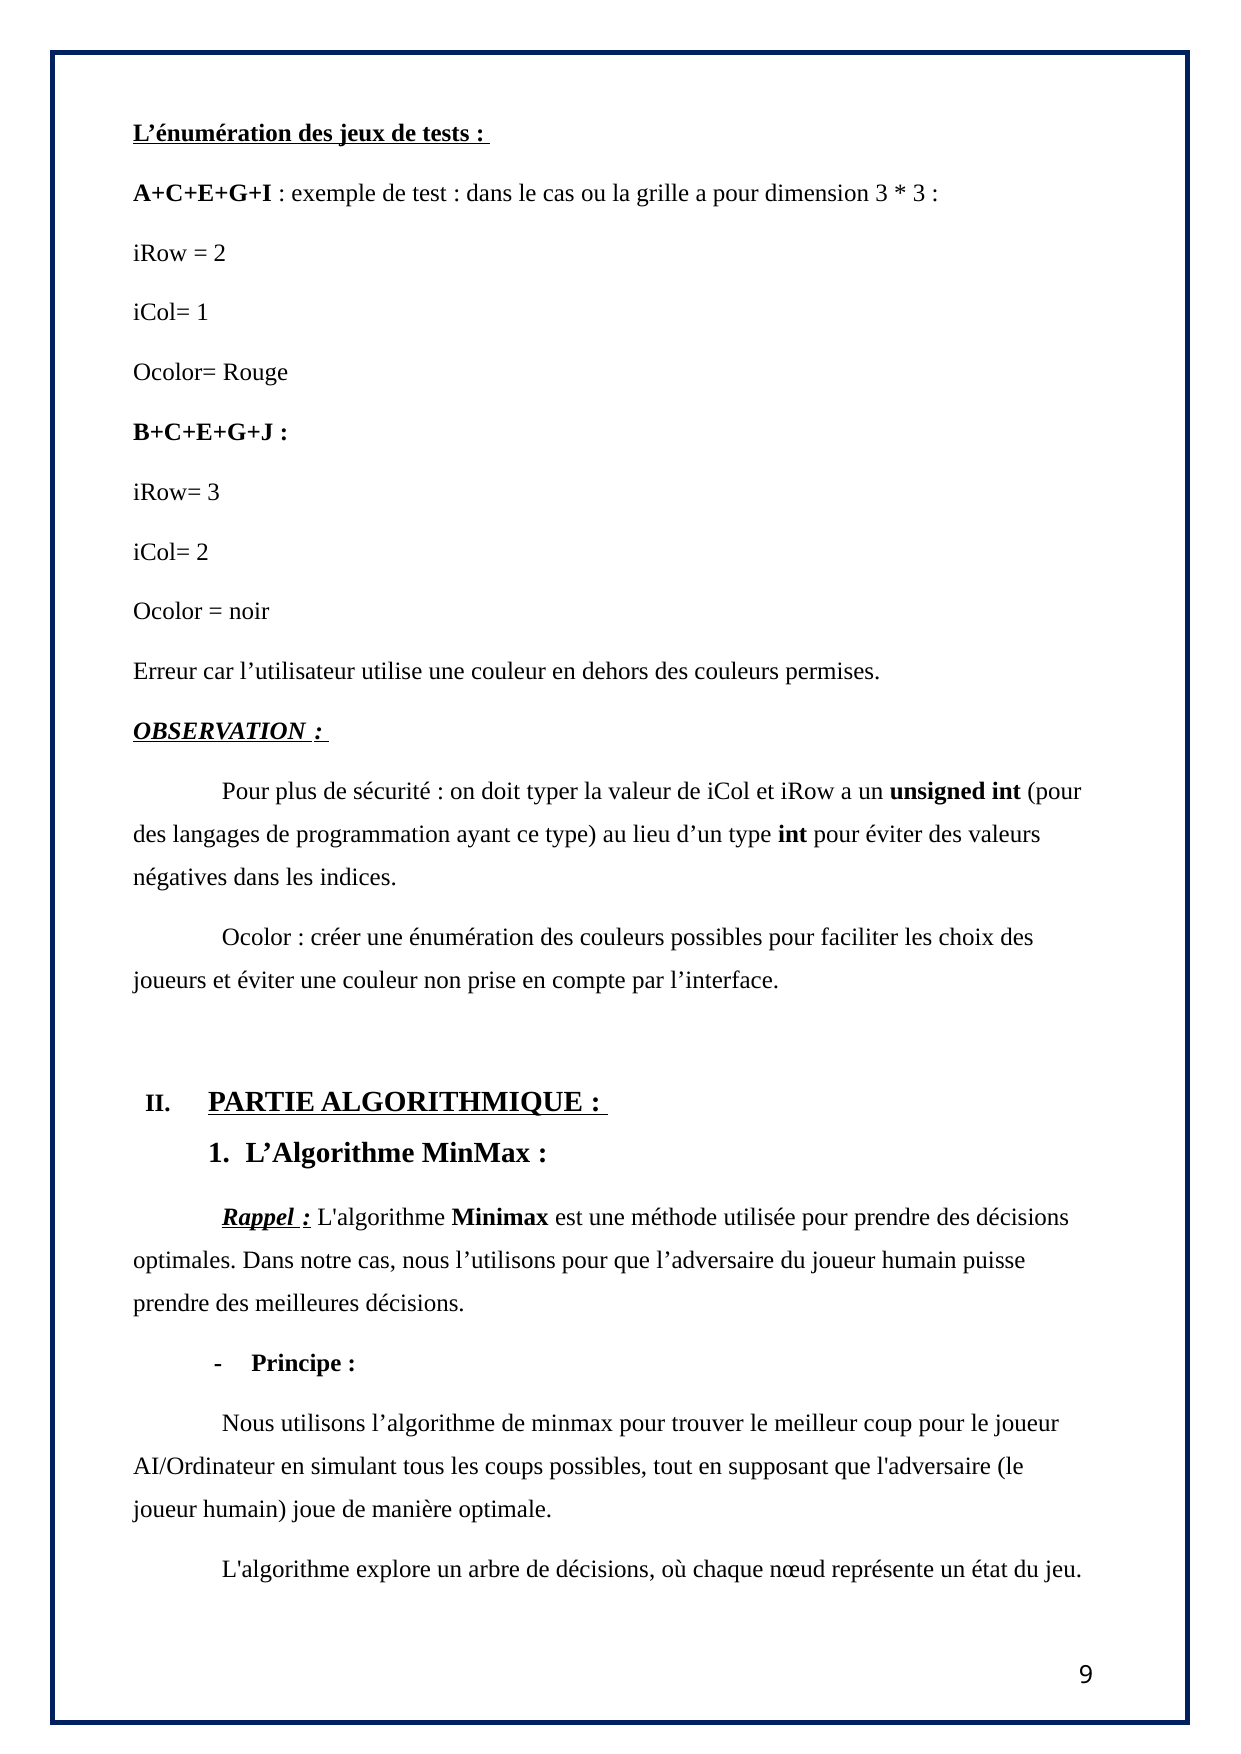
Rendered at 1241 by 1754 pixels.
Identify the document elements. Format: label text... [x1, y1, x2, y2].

text L’énumération des jeux de tests : [133, 118, 1093, 147]
text iRow = 2 [133, 238, 1093, 266]
text Pour plus de sécurité : on doit typer la valeur de iCol et iRow a un unsigned int (pour des langages de programmation ayant ce type) au lieu d’un type int pour éviter des valeurs négatives dans les indices. [133, 776, 1093, 891]
list PARTIE ALGORITHMIQUE : [170, 1084, 1093, 1118]
text Ocolor= Rouge [133, 357, 1093, 386]
text B+C+E+G+J : [133, 417, 1093, 446]
text Nous utilisons l’algorithme de minmax pour trouver le meilleur coup pour le joueur AI/Ordinateur en simulant tous les coups possibles, tout en supposant que l'adversaire (le joueur humain) joue de manière optimale. [133, 1408, 1093, 1523]
text iRow= 3 [133, 477, 1093, 506]
text Ocolor = noir [133, 596, 1093, 625]
text A+C+E+G+I : exemple de test : dans le cas ou la grille a pour dimension 3 * 3 : [133, 178, 1093, 207]
text iCol= 2 [133, 537, 1093, 565]
list L’Algorithme MinMax : [208, 1135, 1093, 1168]
text iCol= 1 [133, 297, 1093, 326]
text L'algorithme explore un arbre de décisions, où chaque nœud représente un état du jeu. [133, 1554, 1093, 1582]
text OBSERVATION : [133, 716, 1093, 745]
text Ocolor : créer une énumération des couleurs possibles pour faciliter les choix des joueurs et éviter une couleur non prise en compte par l’interface. [133, 922, 1093, 994]
list Principe : [213, 1348, 1093, 1377]
text Rappel : L'algorithme Minimax est une méthode utilisée pour prendre des décisions optimales. Dans notre cas, nous l’utilisons pour que l’adversaire du joueur humain puisse prendre des meilleures décisions. [133, 1202, 1093, 1317]
text Erreur car l’utilisateur utilise une couleur en dehors des couleurs permises. [133, 656, 1093, 685]
